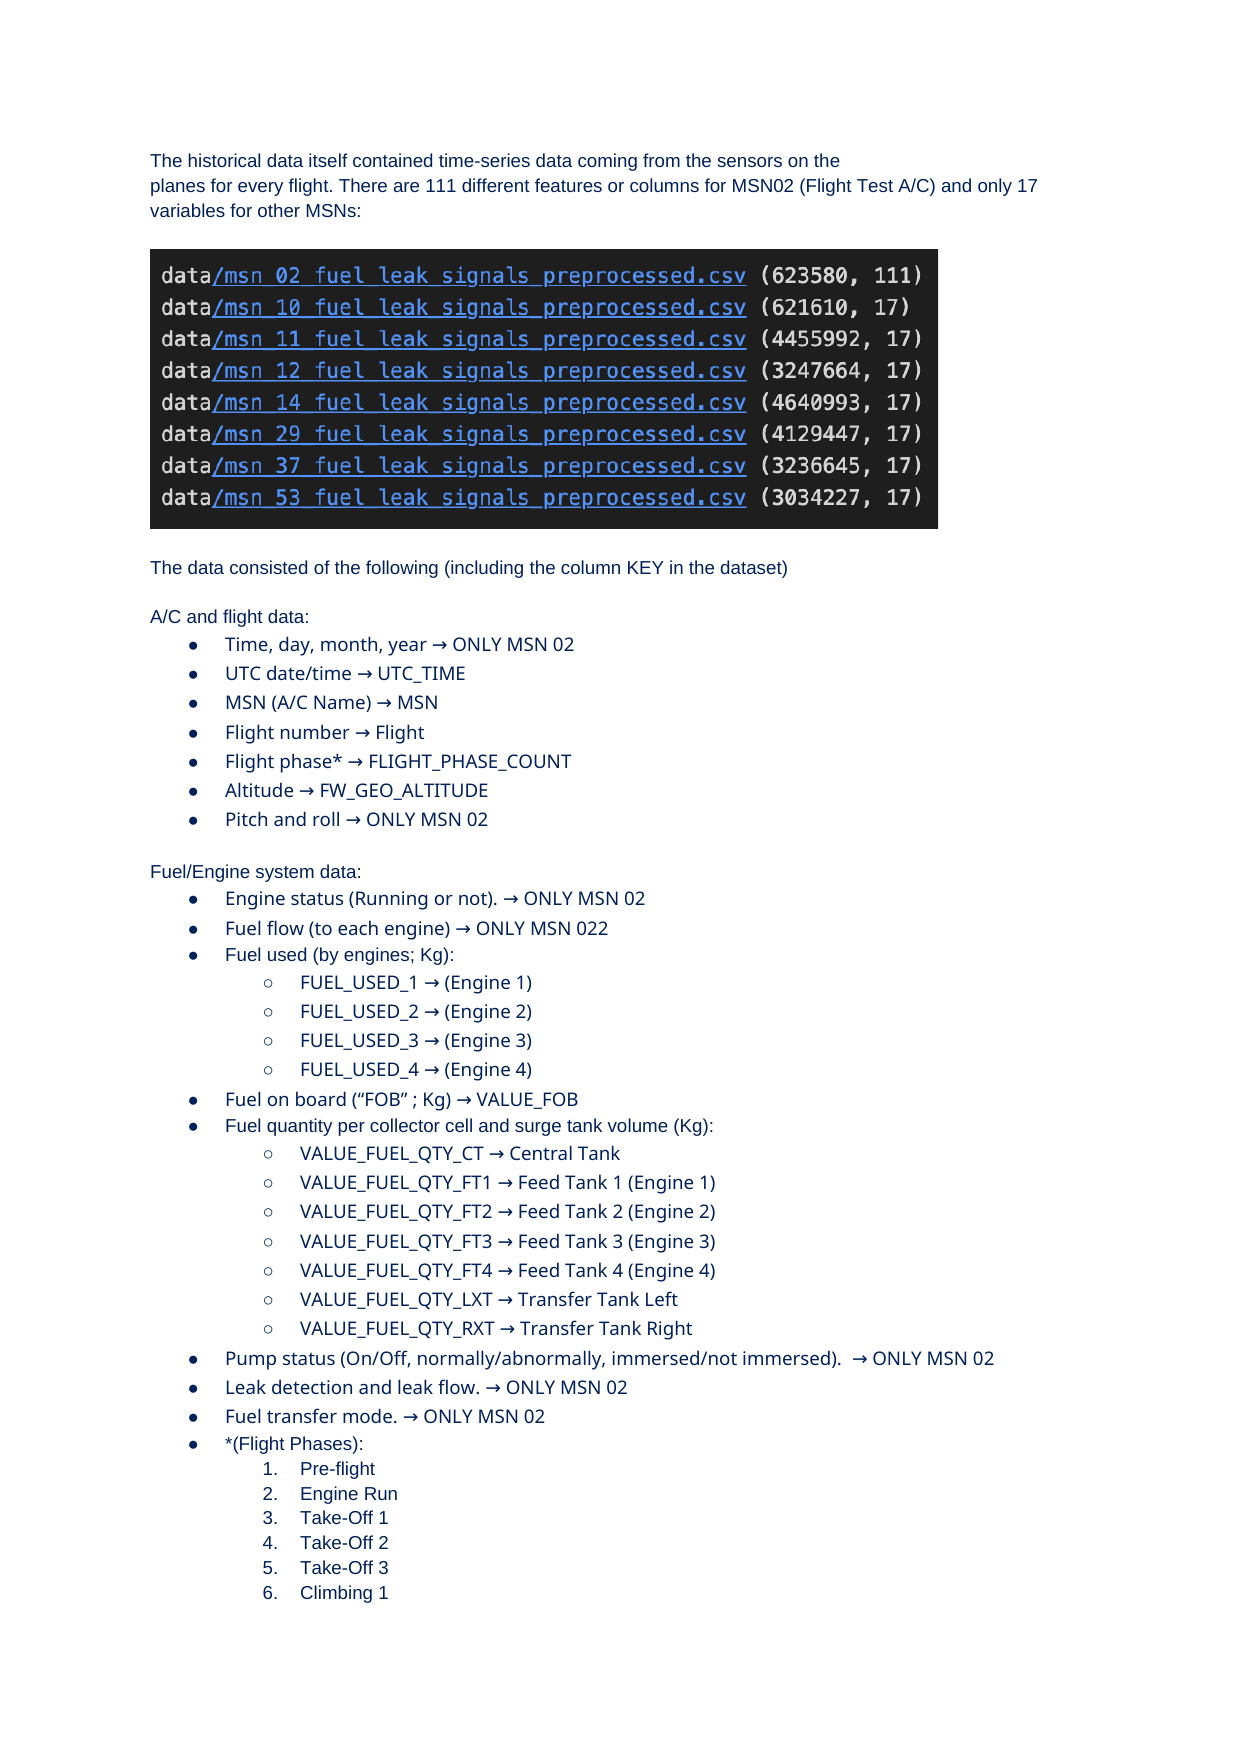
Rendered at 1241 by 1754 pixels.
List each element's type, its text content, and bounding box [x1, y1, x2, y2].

text A/C and flight data: [150, 606, 1090, 628]
text Fuel/Engine system data: [150, 861, 1090, 882]
list Take-Off 1 [262, 1507, 1090, 1529]
text The data consisted of the following (including the column KEY in the dataset) [150, 557, 1090, 578]
list *(Flight Phases): [187, 1433, 1090, 1454]
list Take-Off 3 [262, 1557, 1090, 1578]
picture [150, 249, 939, 529]
list Climbing 1 [262, 1582, 1090, 1603]
list Take-Off 2 [262, 1532, 1090, 1553]
list Pre-flight [262, 1458, 1090, 1479]
list Engine Run [262, 1482, 1090, 1504]
list Fuel quantity per collector cell and surge tank volume (Kg): [187, 1115, 1090, 1137]
text planes for every flight. There are 111 different features or columns for MSN02 (Flight Test A/C) and only 17 variables for other MSNs: [150, 175, 1090, 221]
list Fuel used (by engines; Kg): [187, 944, 1090, 966]
text The historical data itself contained time-series data coming from the sensors on the [150, 150, 1090, 172]
